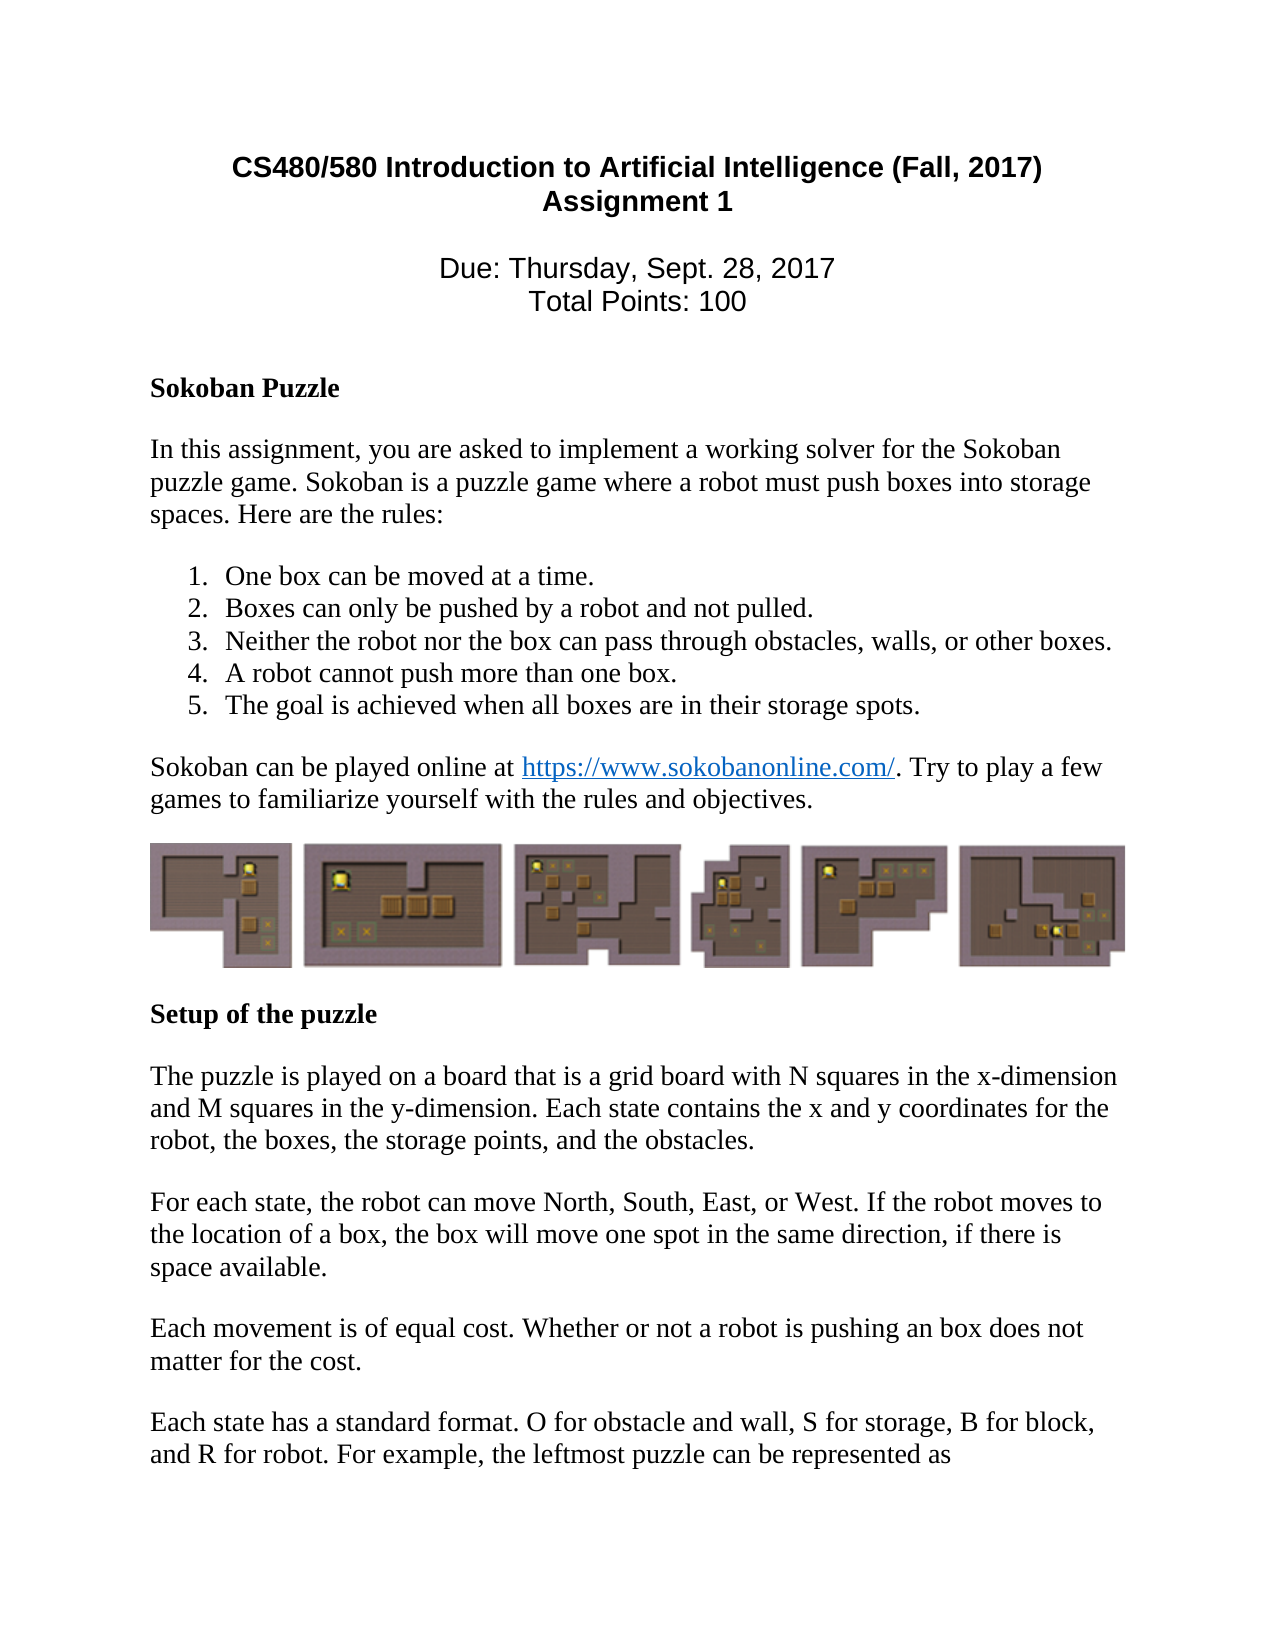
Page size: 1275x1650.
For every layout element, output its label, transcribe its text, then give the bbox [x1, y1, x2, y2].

text Due: Thursday, Sept. 28, 2017 [150, 251, 1125, 284]
text Setup of the puzzle [150, 997, 1125, 1029]
list A robot cannot push more than one box. [187, 656, 1125, 688]
picture [150, 843, 1125, 968]
list Boxes can only be pushed by a robot and not pulled. [187, 591, 1125, 623]
text In this assignment, you are asked to implement a working solver for the Sokoban puzzle game. Sokoban is a puzzle game where a robot must push boxes into storage spaces. Here are the rules: [150, 432, 1125, 529]
text The puzzle is played on a board that is a grid board with N squares in the x-dimension and M squares in the y-dimension. Each state contains the x and y coordinates for the robot, the boxes, the storage points, and the obstacles. [150, 1058, 1125, 1156]
list One box can be moved at a time. [187, 559, 1125, 591]
subtitle Assignment 1 [150, 183, 1125, 217]
title CS480/580 Introduction to Artificial Intelligence (Fall, 2017) [150, 150, 1125, 183]
text For each state, the robot can move North, South, East, or West. If the robot moves to the location of a box, the box will move one spot in the same direction, if there is space available. [150, 1185, 1125, 1282]
text Sokoban Puzzle [150, 371, 1125, 403]
list Neither the robot nor the box can pass through obstacles, walls, or other boxes. [187, 623, 1125, 656]
text Total Points: 100 [150, 284, 1125, 318]
text Sokoban can be played online at https://www.sokobanonline.com/. Try to play a few games to familiarize yourself with the rules and objectives. [150, 750, 1125, 815]
list The goal is achieved when all boxes are in their storage spots. [187, 688, 1125, 721]
text Each state has a standard format. O for obstacle and wall, S for storage, B for block, and R for robot. For example, the leftmost puzzle can be represented as [150, 1405, 1125, 1470]
text Each movement is of equal cost. Whether or not a robot is pushing an box does not matter for the cost. [150, 1311, 1125, 1376]
